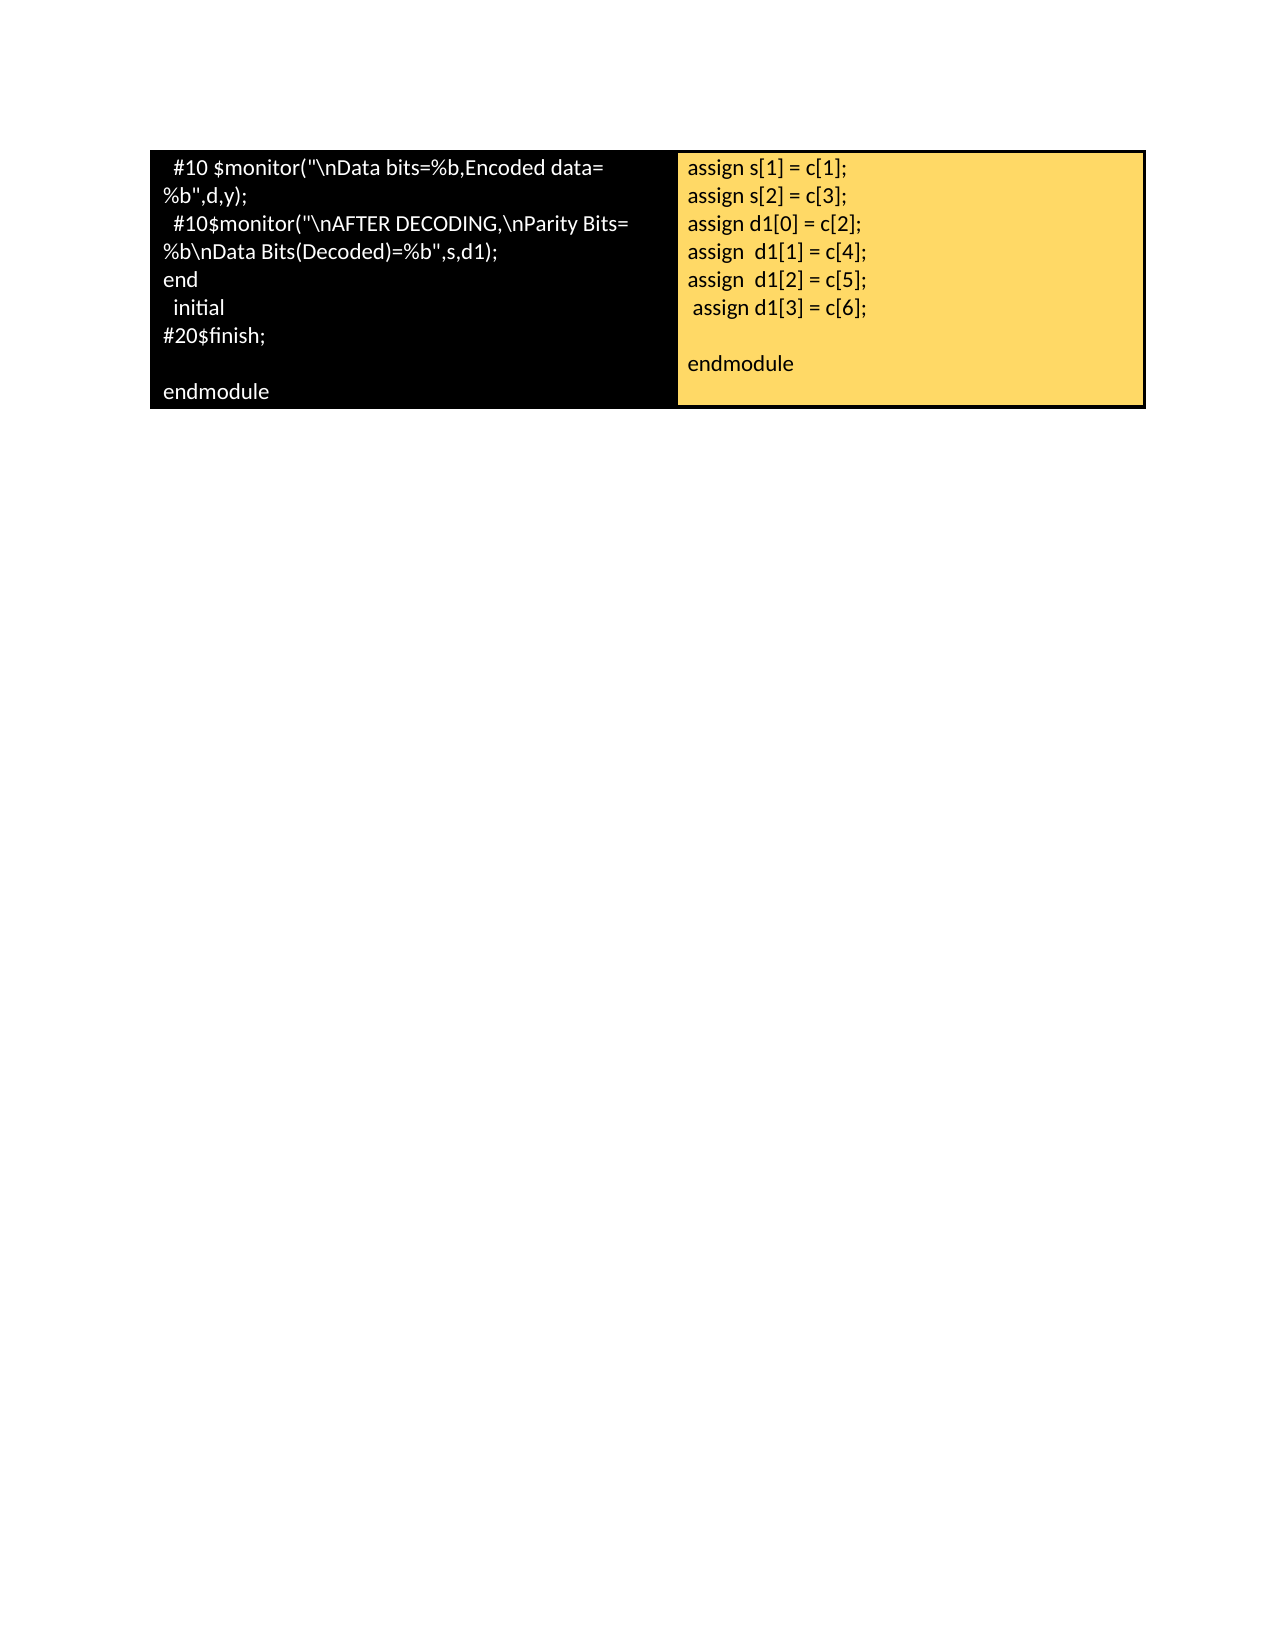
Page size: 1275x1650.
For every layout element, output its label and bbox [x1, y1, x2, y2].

table_cell [678, 153, 1143, 405]
table_cell [153, 151, 674, 405]
